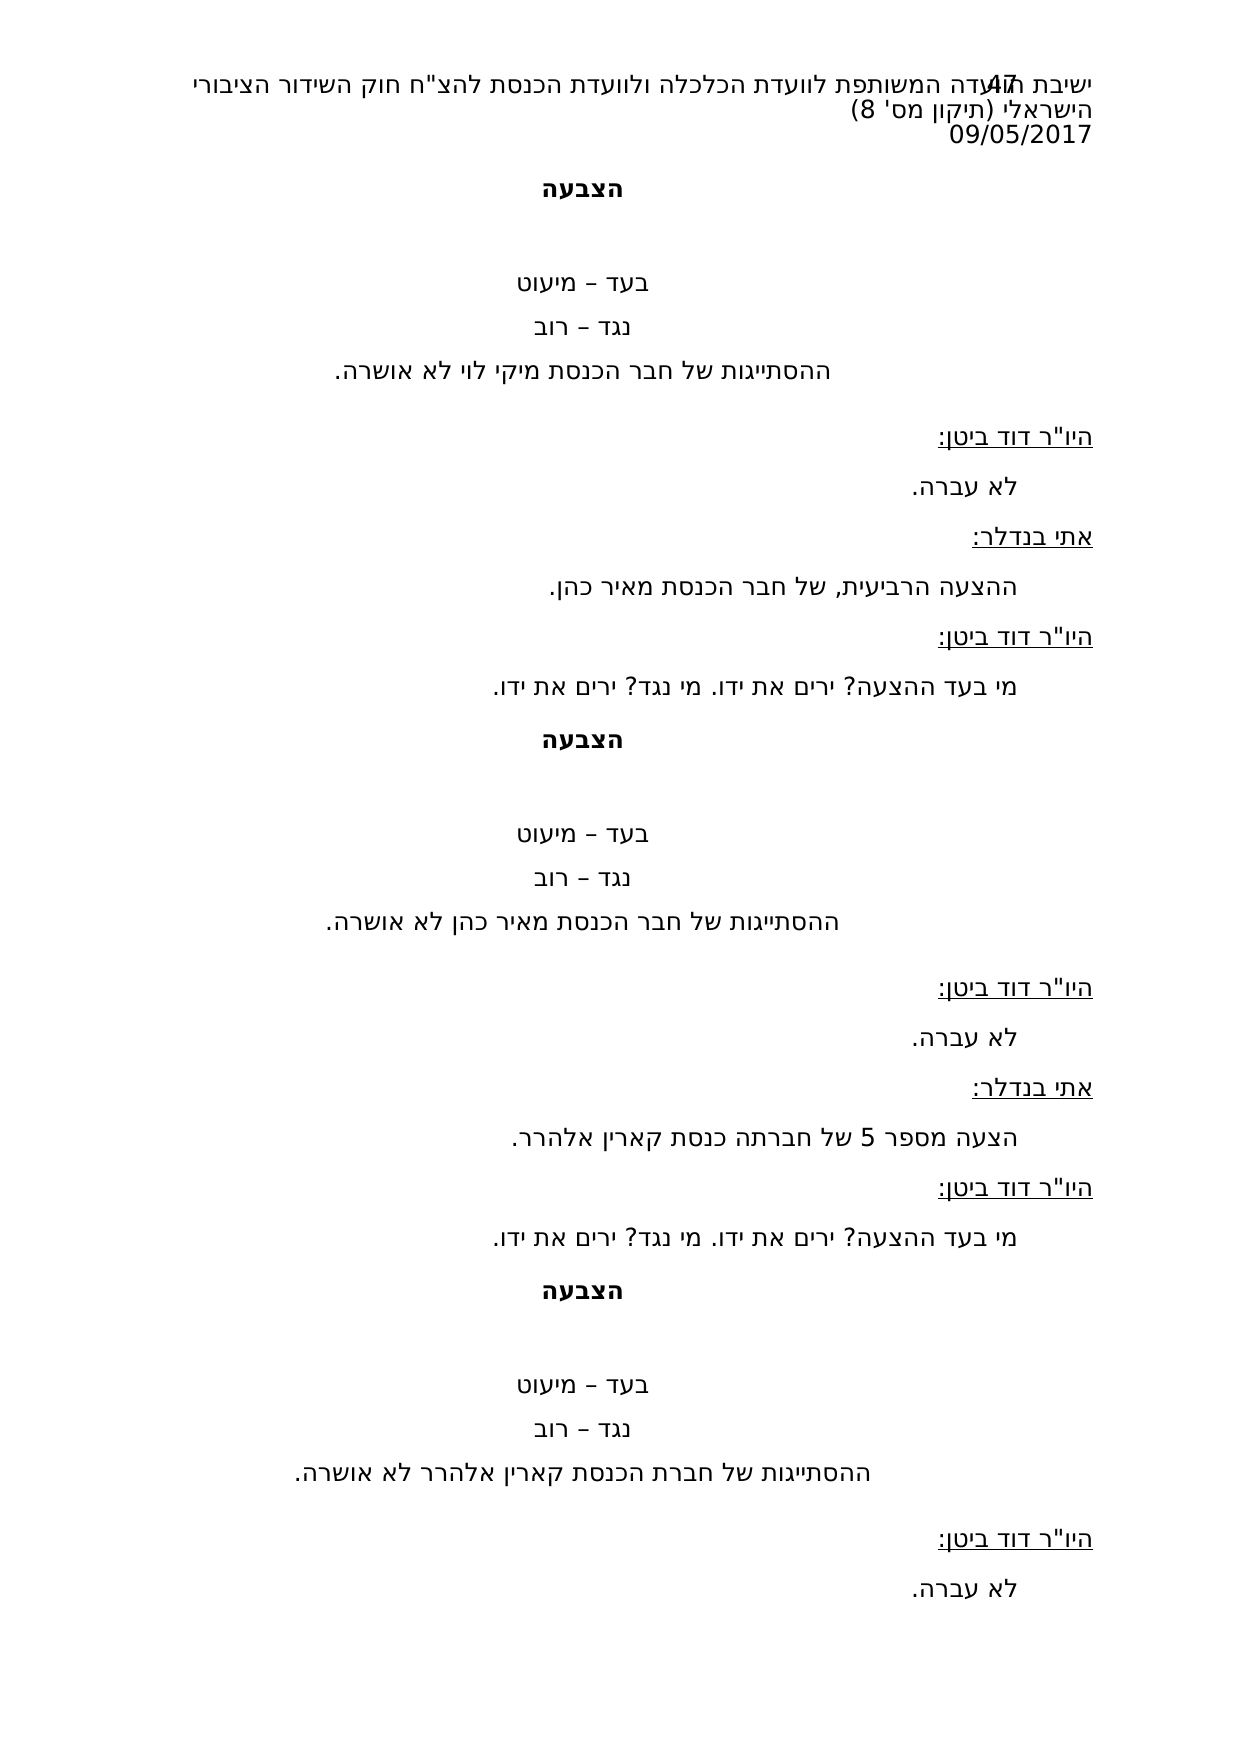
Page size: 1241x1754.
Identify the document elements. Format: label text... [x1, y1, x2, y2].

text ההסתייגות של חבר הכנסת מאיר כהן לא אושרה. [147, 907, 1093, 936]
text ההצעה הרביעית, של חבר הכנסת מאיר כהן. [147, 575, 1093, 600]
text הצבעה [147, 174, 1093, 203]
text אתי בנדלר: [147, 1076, 1093, 1101]
text הצבעה [147, 1276, 1093, 1305]
text נגד – רוב [147, 312, 1093, 342]
text היו"ר דוד ביטן: [147, 976, 1093, 1001]
text היו"ר דוד ביטן: [147, 1176, 1093, 1201]
text הצבעה [147, 725, 1093, 754]
text ההסתייגות של חברת הכנסת קארין אלהרר לא אושרה. [147, 1458, 1093, 1487]
text בעד – מיעוט [147, 820, 1093, 849]
text הצעה מספר 5 של חברתה כנסת קארין אלהרר. [147, 1126, 1093, 1151]
text מי בעד ההצעה? ירים את ידו. מי נגד? ירים את ידו. [147, 675, 1093, 700]
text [147, 1226, 1093, 1251]
text נגד – רוב [147, 863, 1093, 893]
text היו"ר דוד ביטן: [147, 425, 1093, 450]
text לא עברה. [147, 1577, 1093, 1602]
text ההסתייגות של חבר הכנסת מיקי לוי לא אושרה. [147, 356, 1093, 385]
text לא עברה. [147, 475, 1093, 500]
text היו"ר דוד ביטן: [147, 1527, 1093, 1552]
text לא עברה. [147, 1026, 1093, 1051]
text בעד – מיעוט [147, 269, 1093, 298]
text אתי בנדלר: [147, 525, 1093, 550]
text היו"ר דוד ביטן: [147, 625, 1093, 650]
text בעד – מיעוט [147, 1371, 1093, 1400]
text נגד – רוב [147, 1414, 1093, 1444]
